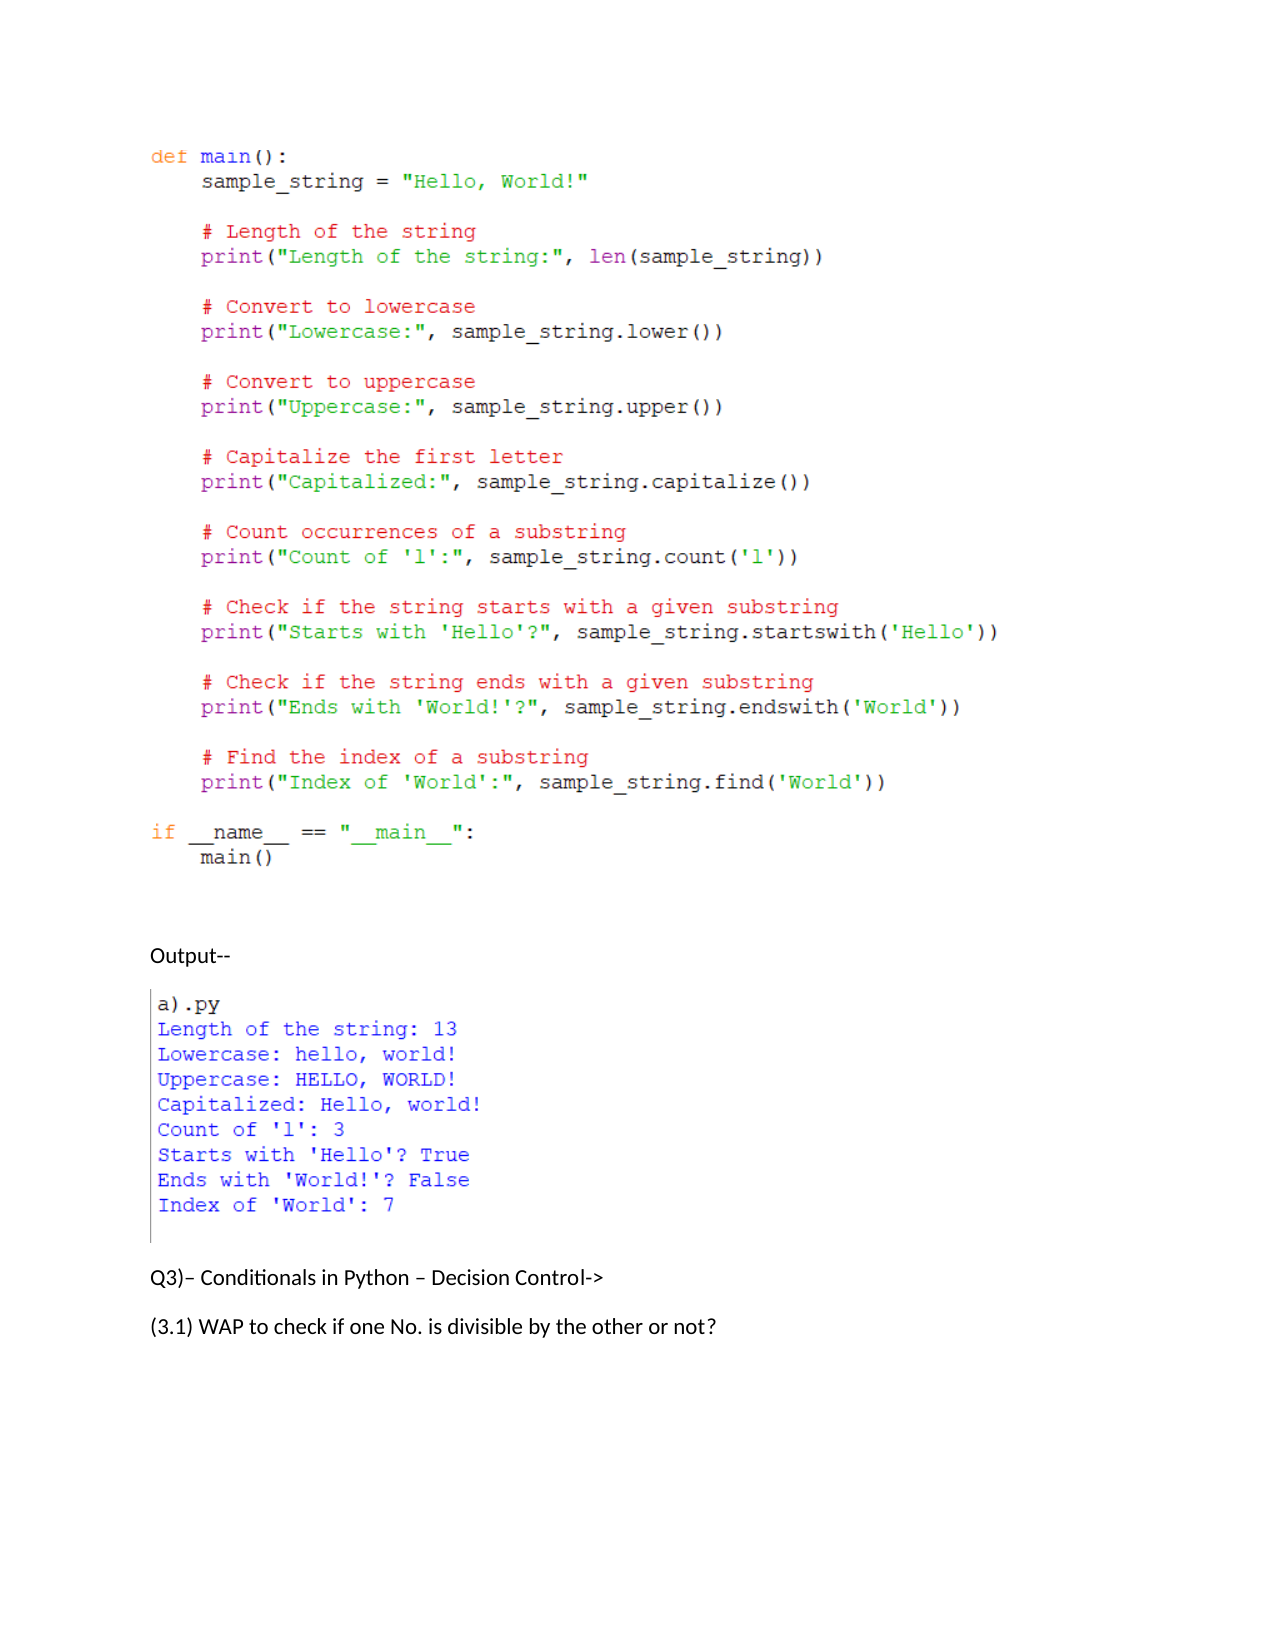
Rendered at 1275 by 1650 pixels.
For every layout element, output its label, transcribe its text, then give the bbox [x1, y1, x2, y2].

text (3.1) WAP to check if one No. is divisible by the other or not? [150, 1312, 1125, 1340]
text Output-- [150, 941, 1125, 969]
text Q3)– Conditionals in Python – Decision Control-> [150, 1263, 1125, 1291]
picture [150, 150, 1034, 920]
picture [150, 989, 678, 1243]
